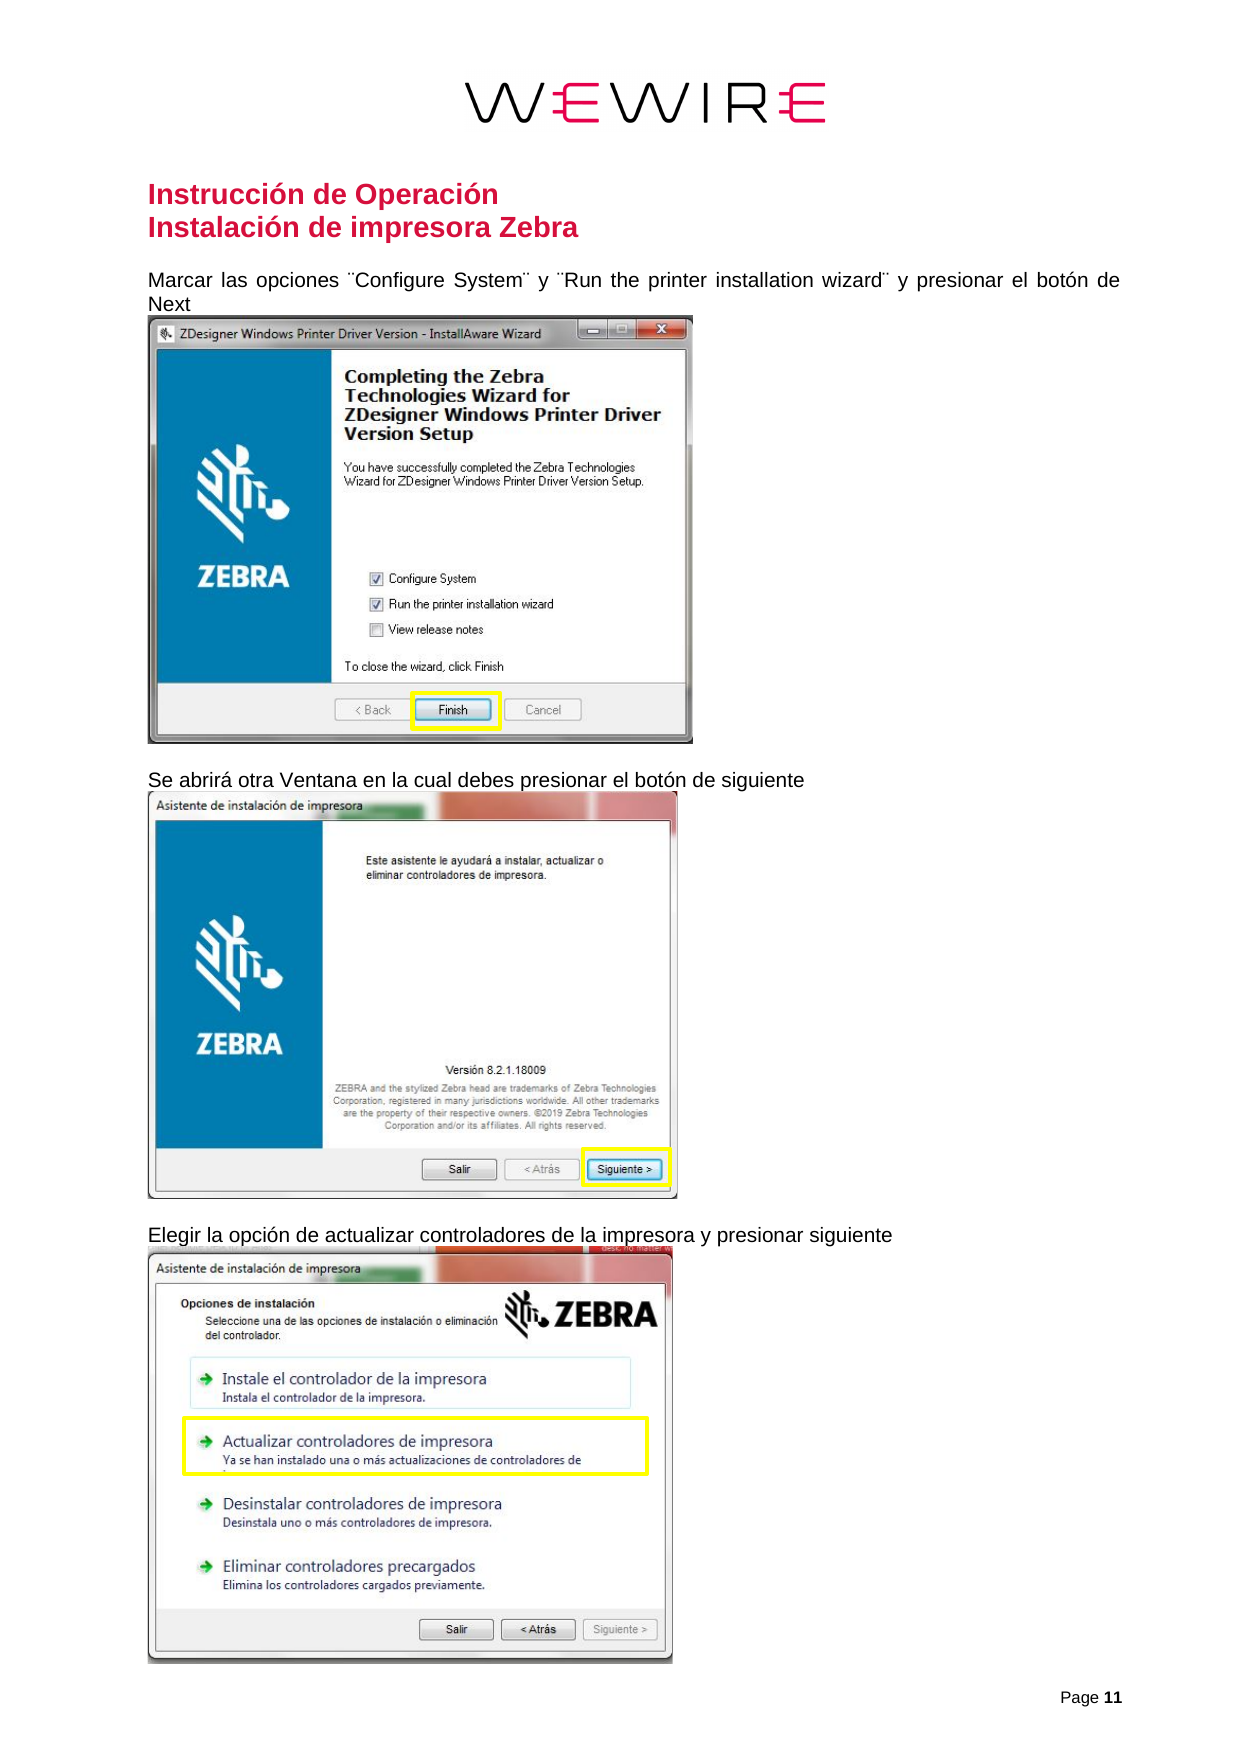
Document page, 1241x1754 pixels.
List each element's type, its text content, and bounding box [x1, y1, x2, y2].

text Marcar las opciones ¨Configure System¨ y ¨Run the printer installation wizard¨ y presionar el botón de Next [148, 268, 1122, 316]
picture [463, 69, 830, 132]
picture [147, 315, 693, 744]
picture [147, 1246, 673, 1664]
text Elegir la opción de actualizar controladores de la impresora y presionar siguiente [148, 1223, 1122, 1247]
text Se abrirá otra Ventana en la cual debes presionar el botón de siguiente [148, 768, 1122, 792]
picture [147, 791, 678, 1199]
